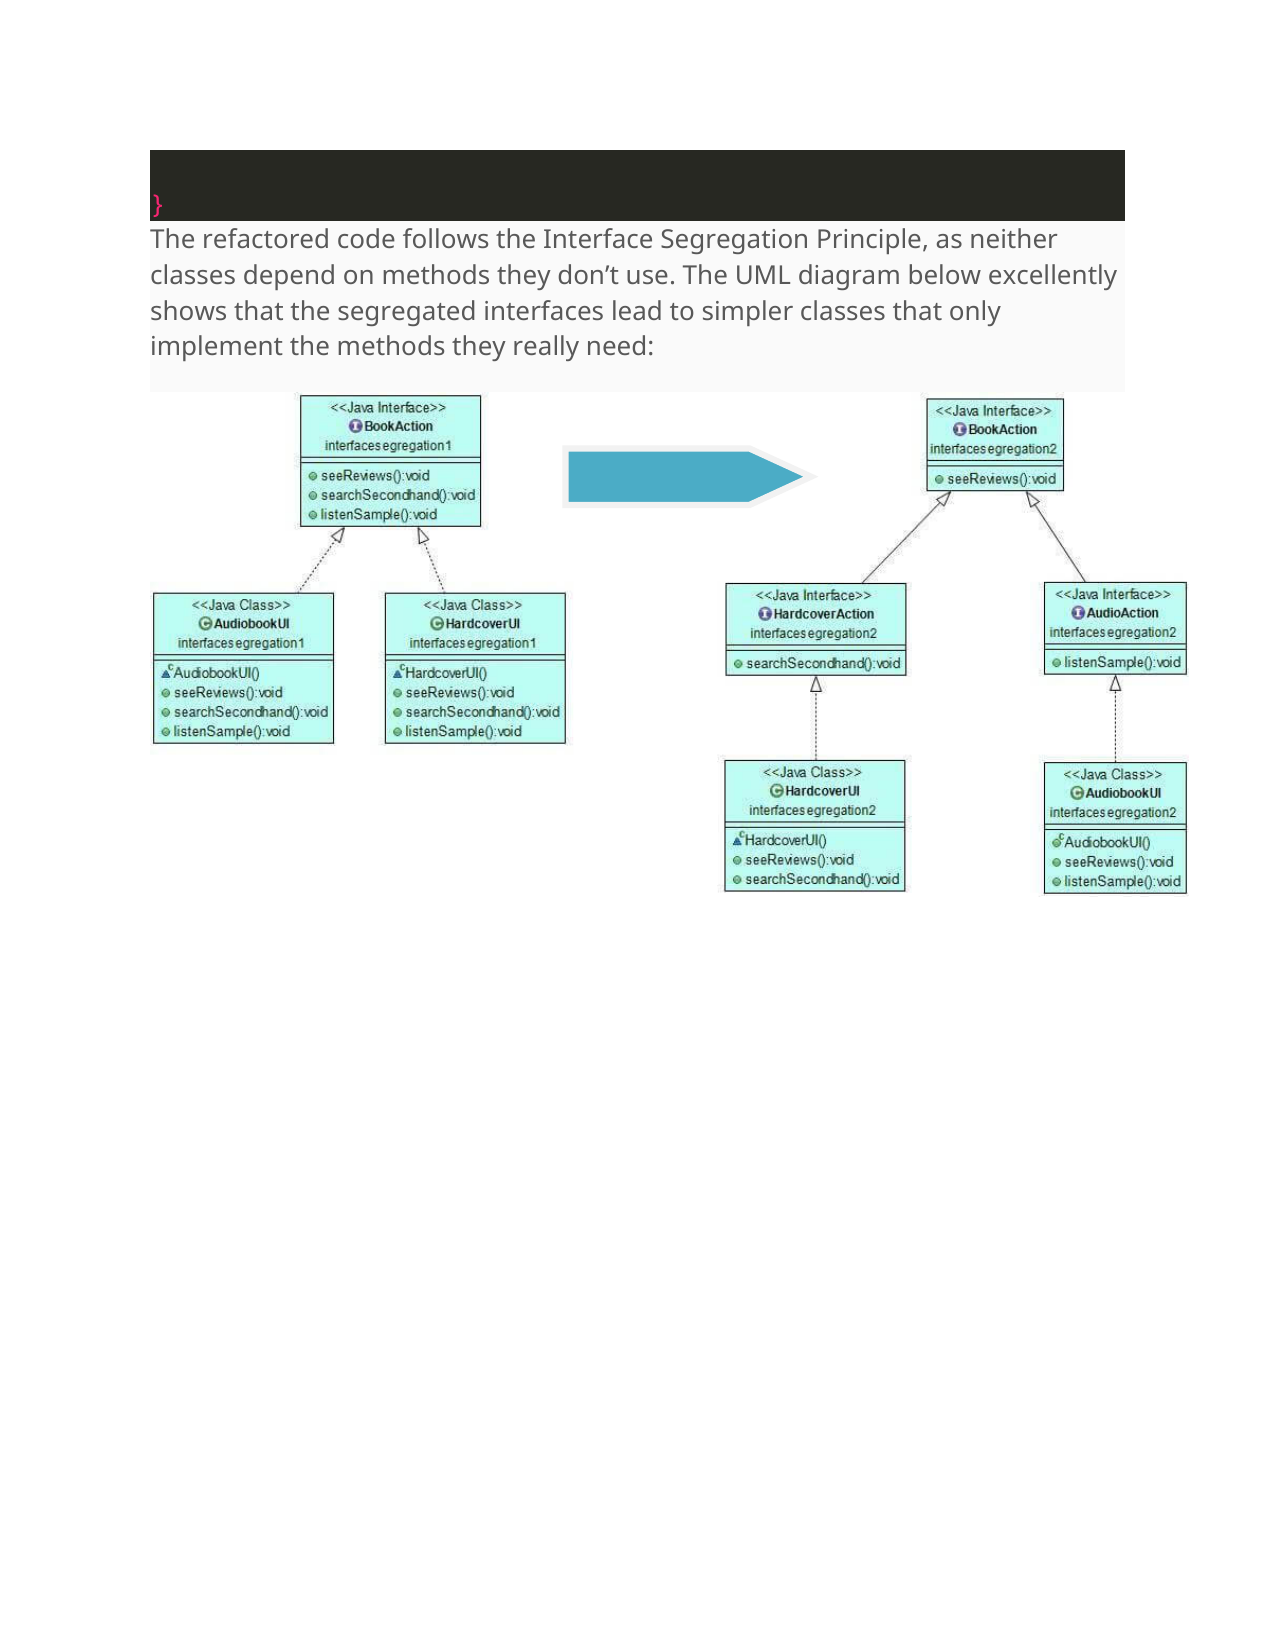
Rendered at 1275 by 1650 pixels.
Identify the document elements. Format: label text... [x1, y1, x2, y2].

text The refactored code follows the Interface Segregation Principle, as neither classes depend on methods they don’t use. The UML diagram below excellently shows that the segregated interfaces lead to simpler classes that only implement the methods they really need: [150, 221, 1125, 363]
picture [150, 392, 1189, 897]
text } [150, 186, 1125, 221]
